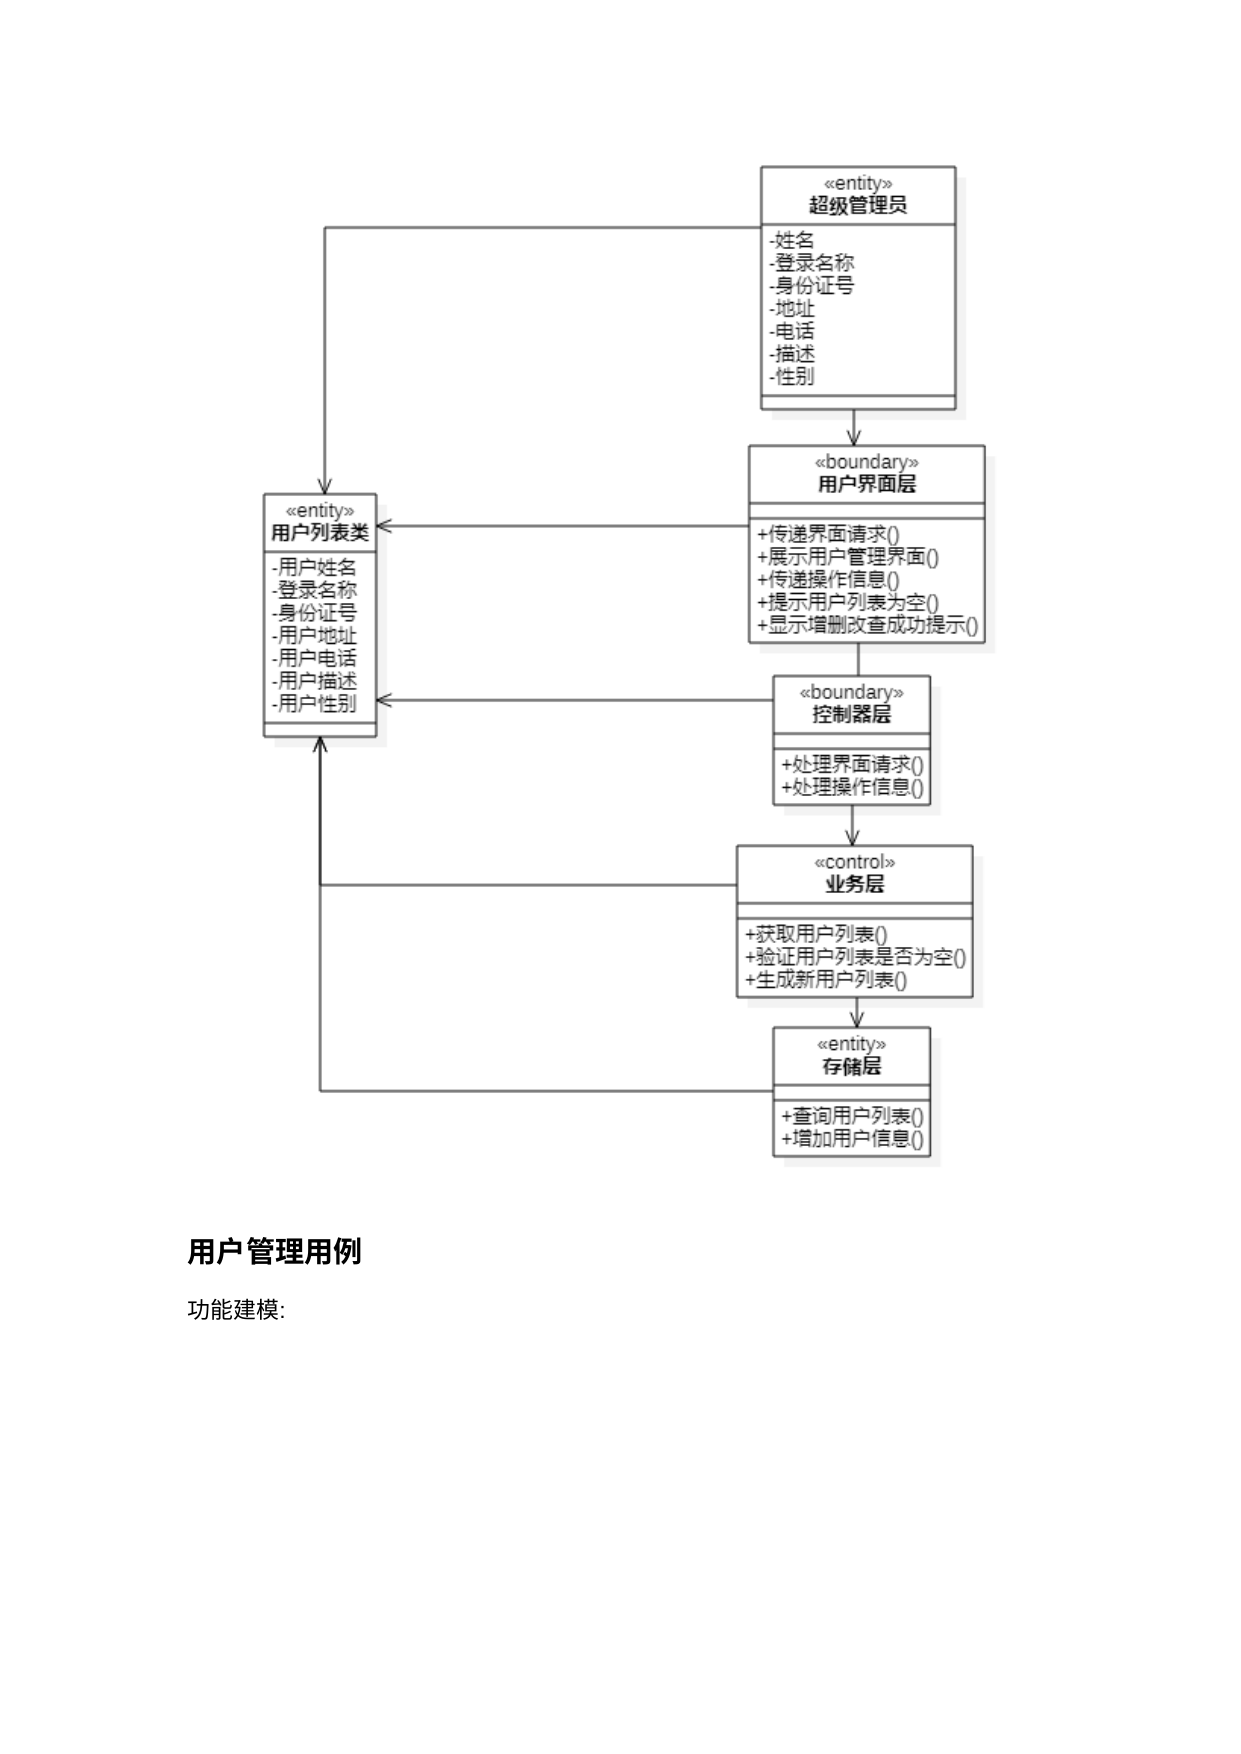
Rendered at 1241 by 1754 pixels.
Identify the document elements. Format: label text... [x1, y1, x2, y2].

text 用户管理用例 [187, 1228, 1053, 1271]
text 功能建模: [187, 1292, 1053, 1325]
picture [187, 150, 1074, 1196]
